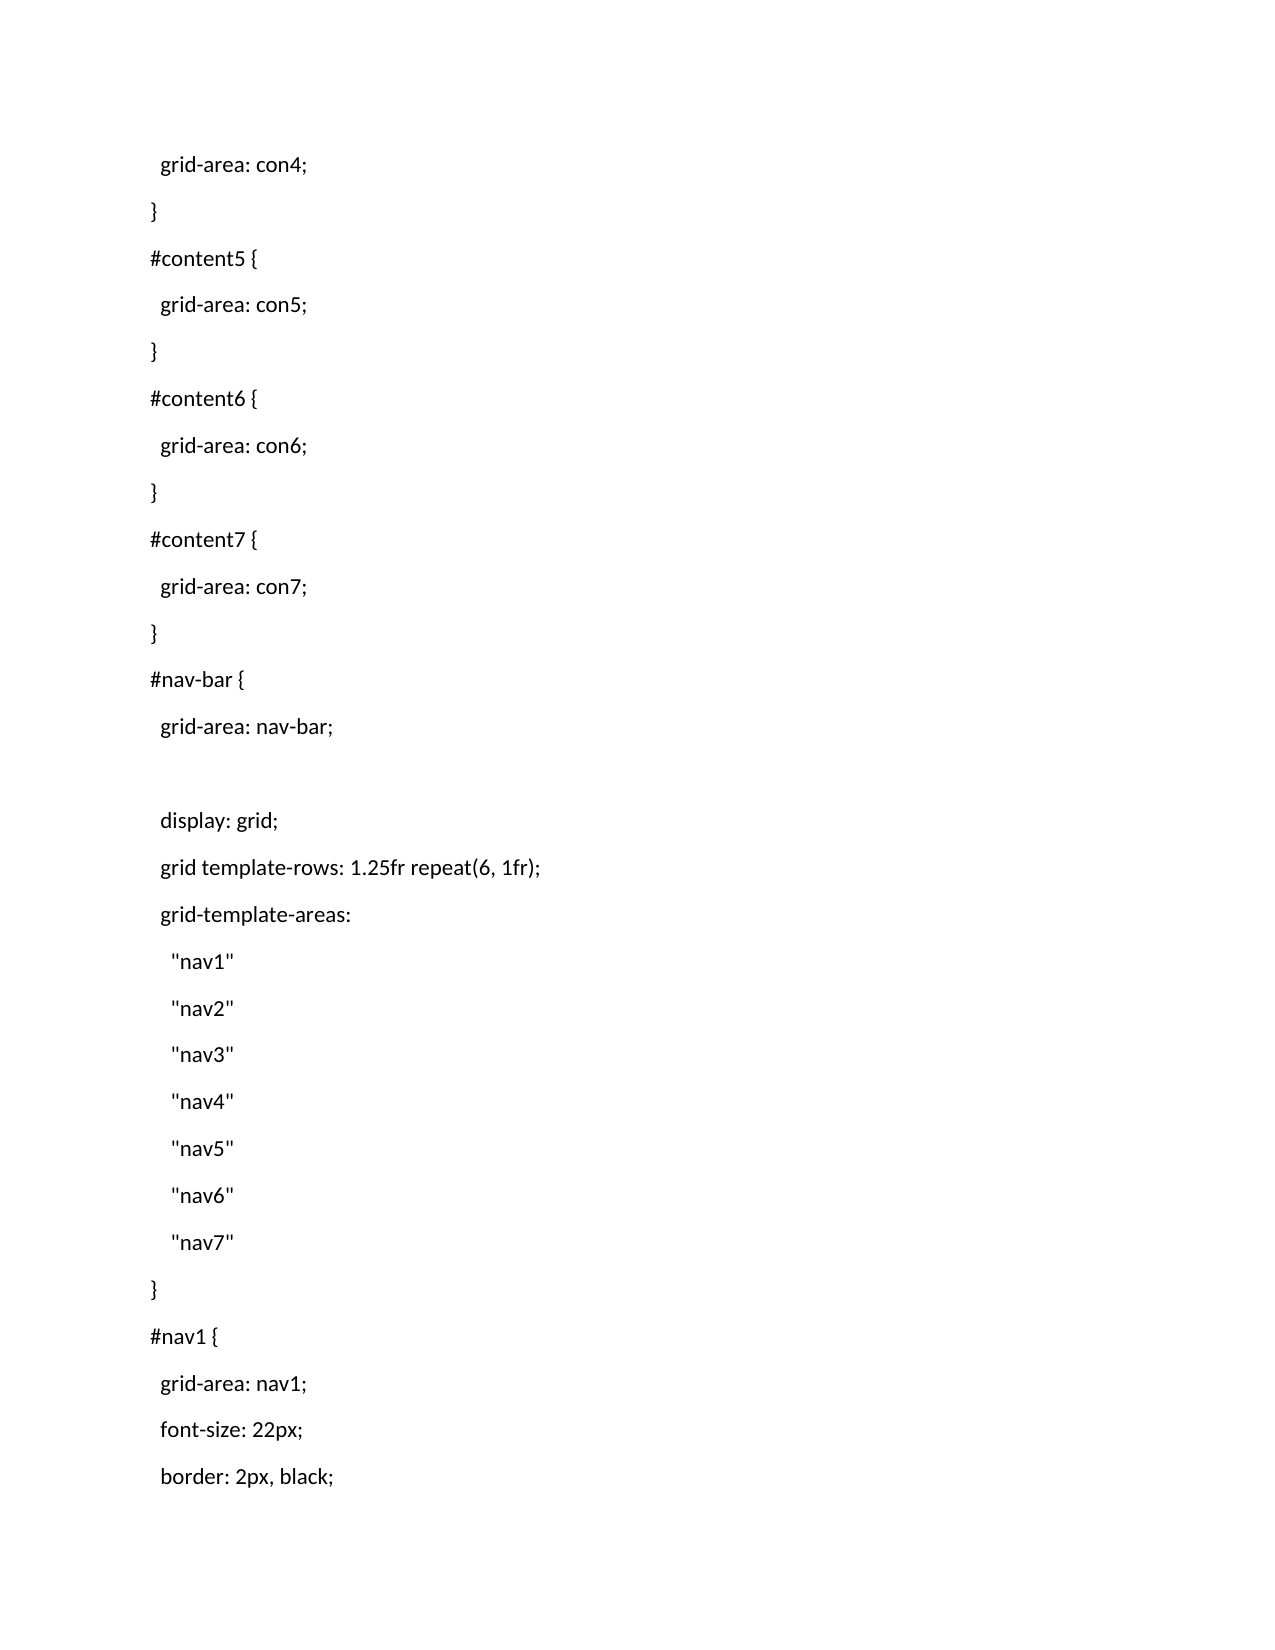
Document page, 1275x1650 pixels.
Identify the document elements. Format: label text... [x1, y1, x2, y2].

text grid-area: con6; [150, 431, 1125, 459]
text grid-area: con4; [150, 150, 1125, 178]
text grid-template-areas: [150, 900, 1125, 928]
text } [150, 197, 1125, 225]
text grid-area: con5; [150, 291, 1125, 319]
text font-size: 22px; [150, 1416, 1125, 1444]
text "nav7" [150, 1228, 1125, 1256]
text grid-area: nav-bar; [150, 712, 1125, 741]
text #nav1 { [150, 1322, 1125, 1350]
text } [150, 337, 1125, 366]
text "nav3" [150, 1041, 1125, 1069]
text "nav1" [150, 947, 1125, 975]
text "nav5" [150, 1134, 1125, 1162]
text #content5 { [150, 244, 1125, 272]
text #content6 { [150, 384, 1125, 412]
text grid-area: nav1; [150, 1369, 1125, 1397]
text } [150, 619, 1125, 647]
text grid-area: con7; [150, 572, 1125, 600]
text border: 2px, black; [150, 1462, 1125, 1491]
text display: grid; [150, 806, 1125, 834]
text "nav6" [150, 1181, 1125, 1209]
text "nav2" [150, 994, 1125, 1022]
text grid template-rows: 1.25fr repeat(6, 1fr); [150, 853, 1125, 881]
text #content7 { [150, 525, 1125, 553]
text } [150, 478, 1125, 506]
text #nav-bar { [150, 666, 1125, 694]
text "nav4" [150, 1087, 1125, 1116]
text } [150, 1275, 1125, 1303]
